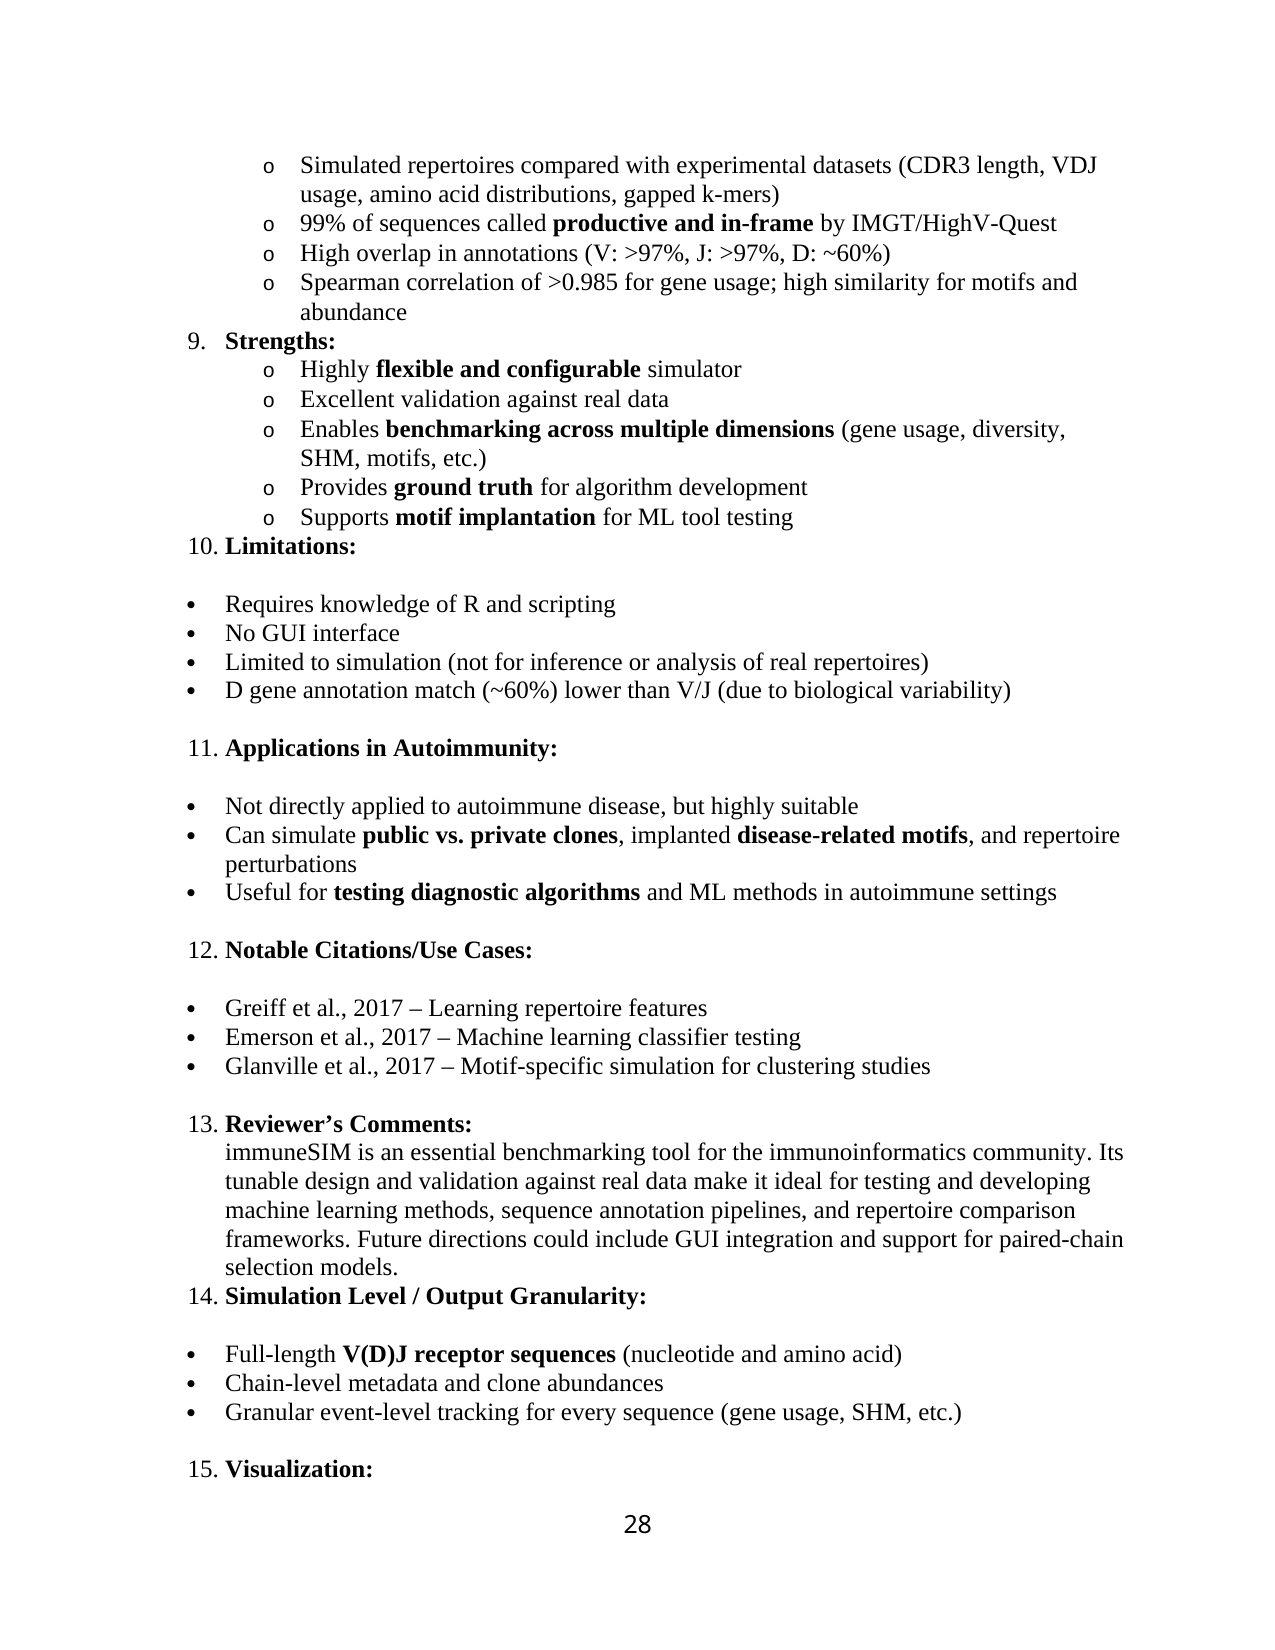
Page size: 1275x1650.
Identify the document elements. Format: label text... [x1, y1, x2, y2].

list Applications in Autoimmunity: [187, 733, 1125, 762]
list Greiff et al., 2017 – Learning repertoire features [187, 993, 1125, 1022]
list Simulated repertoires compared with experimental datasets (CDR3 length, VDJ usage, amino acid distributions, gapped k-mers) [262, 150, 1125, 208]
list Limitations: [187, 531, 1125, 560]
list Simulation Level / Output Granularity: [187, 1281, 1125, 1310]
list Provides ground truth for algorithm development [262, 472, 1125, 502]
list Reviewer’s Comments: immuneSIM is an essential benchmarking tool for the immunoinformatics community. Its tunable design and validation against real data make it ideal for testing and developing machine learning methods, sequence annotation pipelines, and repertoire comparison frameworks. Future directions could include GUI integration and support for paired-chain selection models. [187, 1109, 1125, 1281]
list 99% of sequences called productive and in-frame by IMGT/HighV-Quest [262, 208, 1125, 238]
list Notable Citations/Use Cases: [187, 935, 1125, 964]
list No GUI interface [187, 618, 1125, 647]
list Highly flexible and configurable simulator [262, 354, 1125, 384]
list Can simulate public vs. private clones, implanted disease-related motifs, and repertoire perturbations [187, 820, 1125, 877]
list Spearman correlation of >0.985 for gene usage; high similarity for motifs and abundance [262, 267, 1125, 326]
list Visualization: [187, 1454, 1125, 1483]
list Useful for testing diagnostic algorithms and ML methods in autoimmune settings [187, 877, 1125, 906]
list D gene annotation match (~60%) lower than V/J (due to biological variability) [187, 675, 1125, 704]
list Requires knowledge of R and scripting [187, 589, 1125, 618]
list Glanville et al., 2017 – Motif-specific simulation for clustering studies [187, 1051, 1125, 1079]
list Full-length V(D)J receptor sequences (nucleotide and amino acid) [187, 1339, 1125, 1368]
list Limited to simulation (not for inference or analysis of real repertoires) [187, 647, 1125, 675]
list Enables benchmarking across multiple dimensions (gene usage, diversity, SHM, motifs, etc.) [262, 414, 1125, 472]
list Granular event-level tracking for every sequence (gene usage, SHM, etc.) [187, 1397, 1125, 1425]
list Not directly applied to autoimmune disease, but highly suitable [187, 791, 1125, 820]
list Emerson et al., 2017 – Machine learning classifier testing [187, 1022, 1125, 1051]
list Chain-level metadata and clone abundances [187, 1368, 1125, 1397]
list Strengths: [187, 326, 1125, 354]
list Excellent validation against real data [262, 384, 1125, 414]
list High overlap in annotations (V: >97%, J: >97%, D: ~60%) [262, 238, 1125, 267]
list Supports motif implantation for ML tool testing [262, 502, 1125, 531]
